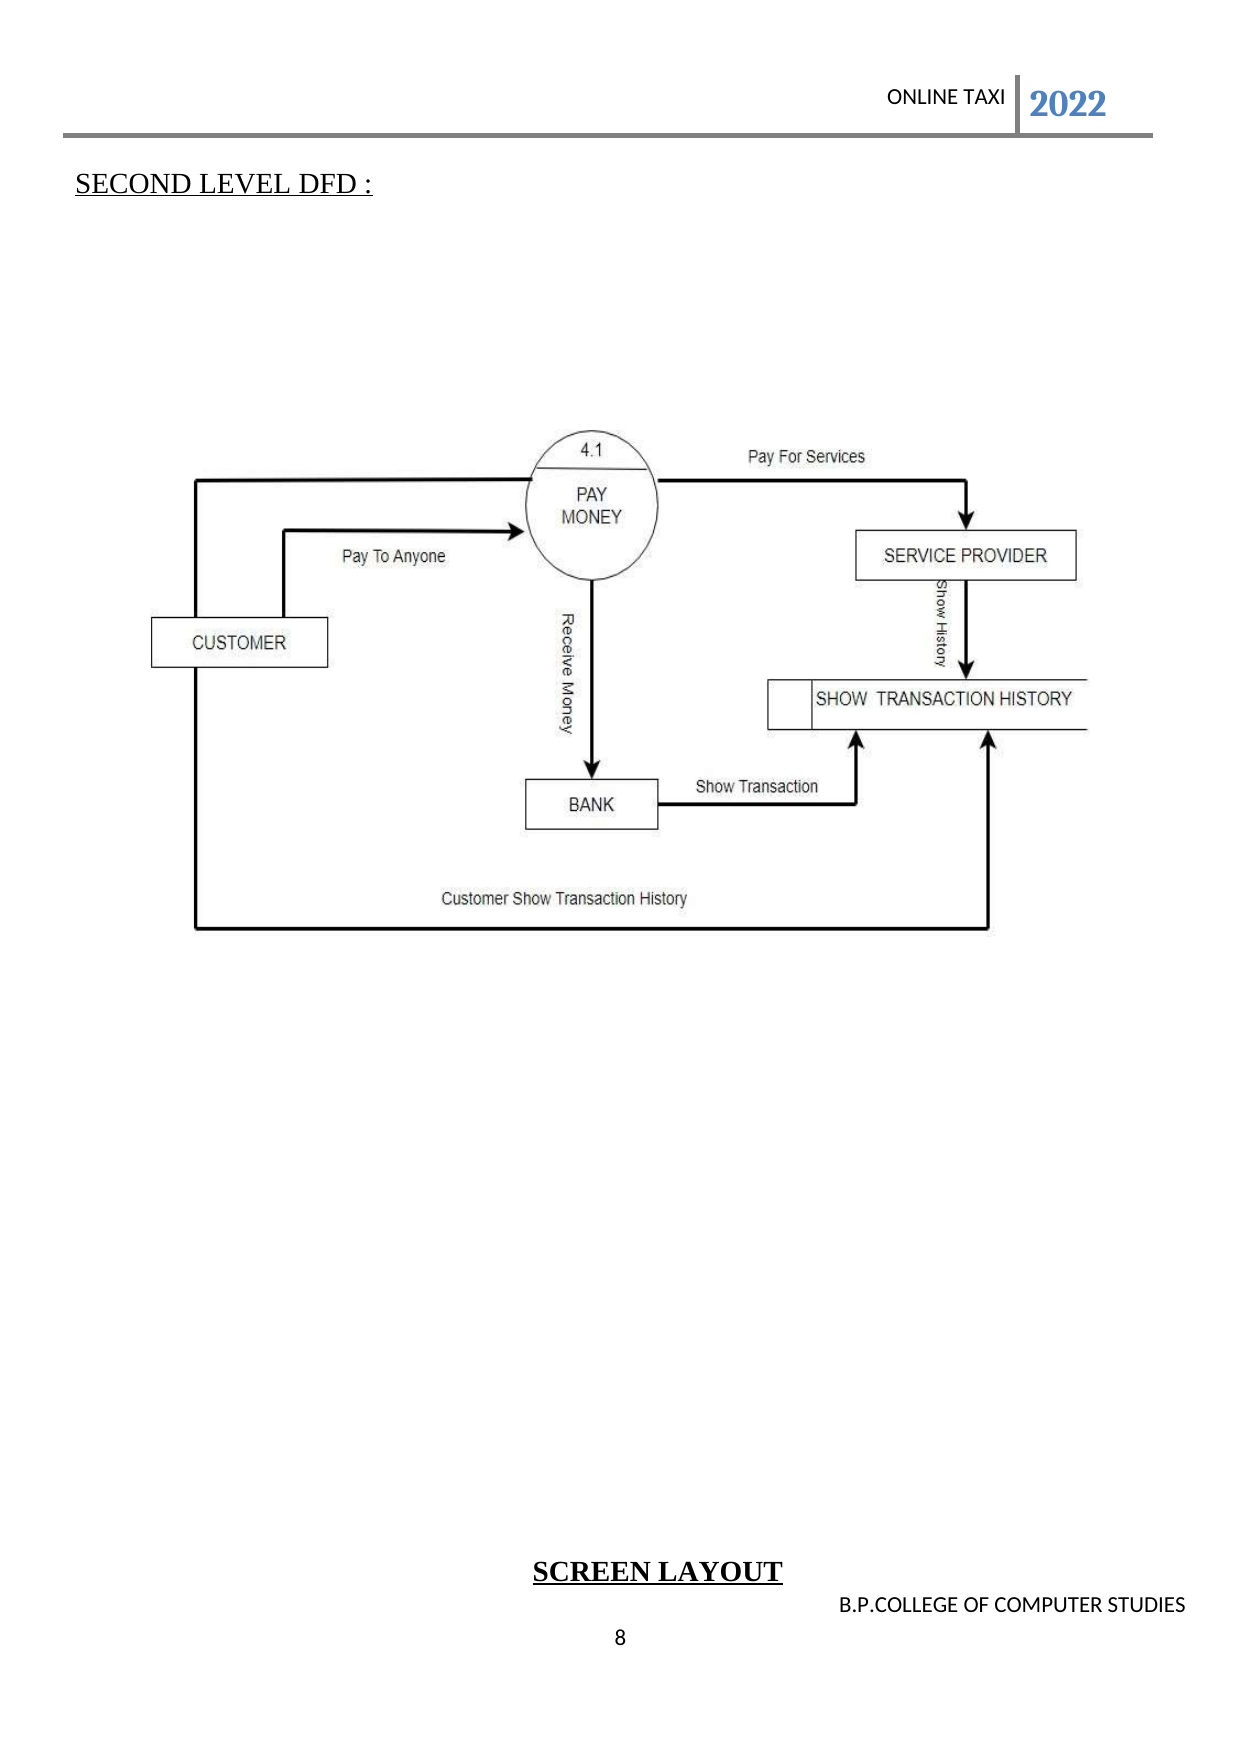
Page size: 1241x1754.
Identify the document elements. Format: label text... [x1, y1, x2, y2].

picture [150, 429, 1091, 937]
list SCREEN LAYOUT [150, 1554, 1165, 1588]
text SECOND LEVEL DFD : [75, 166, 1165, 199]
